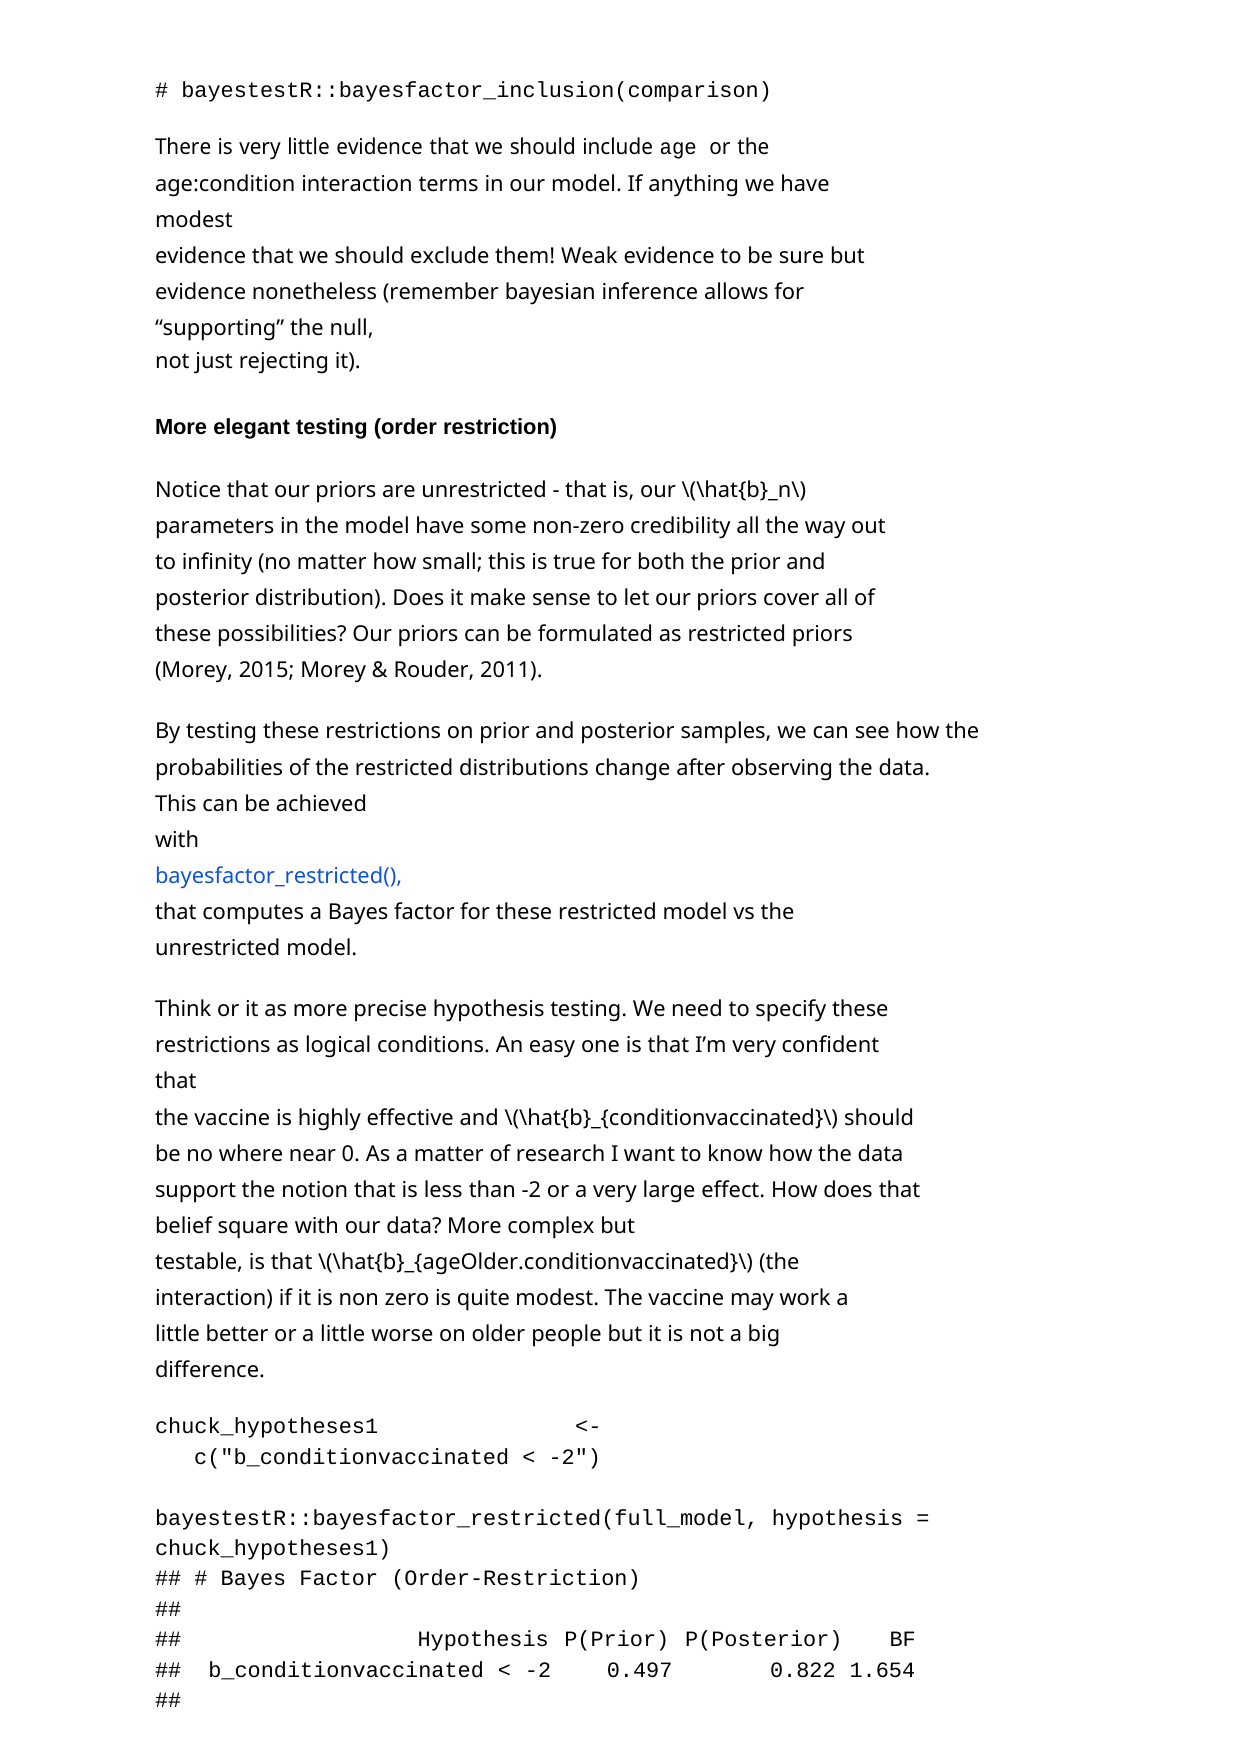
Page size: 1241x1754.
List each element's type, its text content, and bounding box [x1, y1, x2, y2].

text evidence that we should exclude them! Weak evidence to be sure but evidence nonetheless (remember bayesian inference allows for “supporting” the null, [155, 240, 921, 342]
text By testing these restrictions on prior and posterior samples, we can see how the probabilities of the restricted distributions change after observing the data. [155, 716, 981, 781]
text ## Hypothesis P(Prior) P(Posterior) BF ## b_conditionvaccinated < -2 0.497 0.822 1.654 ## [155, 1628, 916, 1714]
text the vaccine is highly effective and \(\hat{b}_{conditionvaccinated}\) should be no where near 0. As a matter of research I want to know how the data support the notion that is less than -2 or a very large effect. How does that belief square with our data? More complex but [155, 1102, 927, 1240]
text bayestestR::bayesfactor_restricted(full_model, hypothesis = chuck_hypotheses1) [155, 1507, 931, 1562]
text Think or it as more precise hypothesis testing. We need to specify these restrictions as logical conditions. An easy one is that I’m very confident that [155, 993, 907, 1095]
subtitle More elegant testing (order restriction) [155, 414, 1103, 439]
text that computes a Bayes factor for these restricted model vs the unrestricted model. [155, 896, 907, 962]
text not just rejecting it). [155, 348, 1103, 373]
text This can be achieved with bayesfactor_restricted(), [155, 788, 408, 889]
text ## # Bayes Factor (Order-Restriction) ## [155, 1568, 642, 1623]
text testable, is that \(\hat{b}_{ageOlder.conditionvaccinated}\) (the interaction) if it is non zero is quite modest. The vaccine may work a little better or a little worse on older people but it is not a big difference. [155, 1246, 891, 1384]
text Notice that our priors are unrestricted - that is, our \(\hat{b}_n\) parameters in the model have some non-zero credibility all the way out to infinity (no matter how small; this is true for both the prior and posterior distribution). Does it make sense to let our priors cover all of these possibilities? Our priors can be formulated as restricted priors (Morey, 2015; Morey & Rouder, 2011). [155, 474, 903, 684]
text There is very little evidence that we should include age or the age:condition interaction terms in our model. If anything we have modest [155, 131, 859, 233]
text # bayestestR::bayesfactor_inclusion(comparison) [155, 79, 1103, 104]
text chuck_hypotheses1 <- c("b_conditionvaccinated < -2") [155, 1416, 601, 1471]
